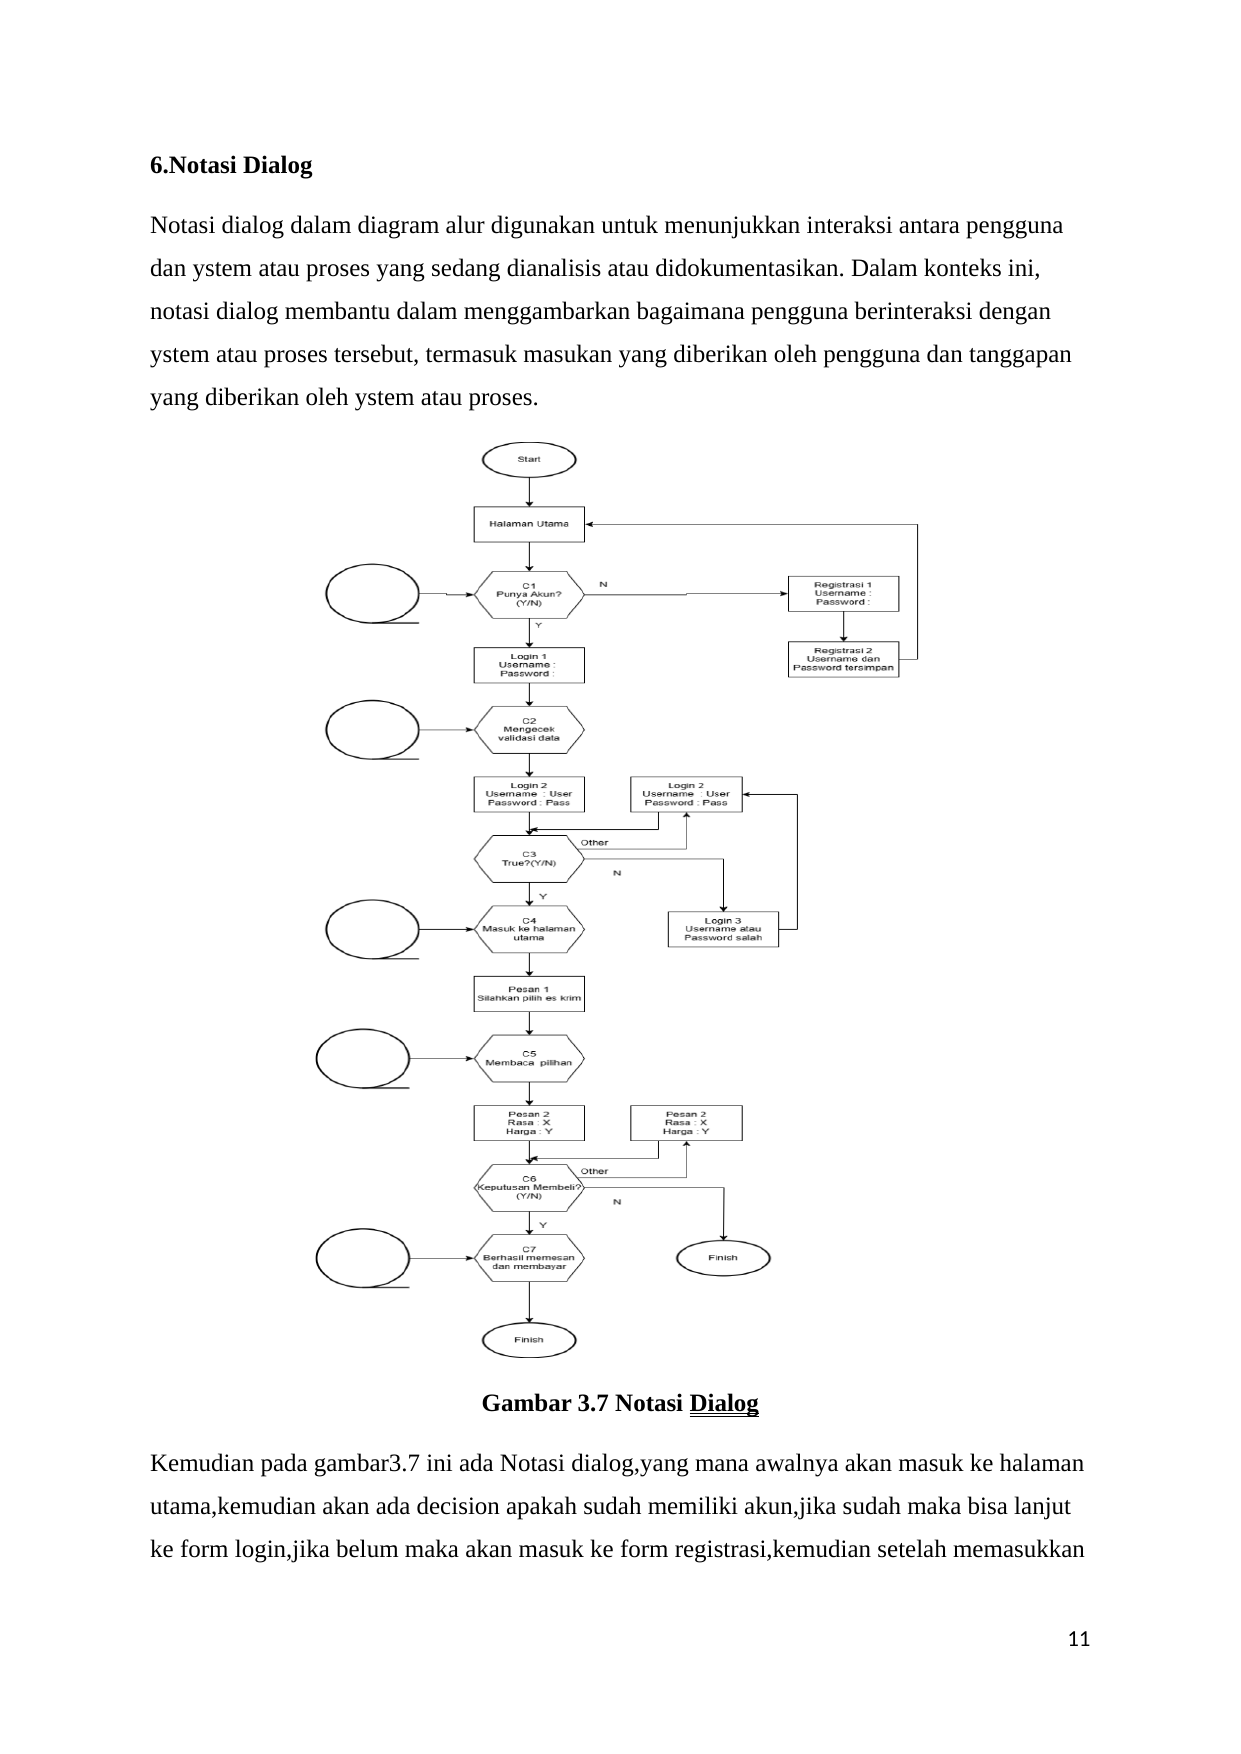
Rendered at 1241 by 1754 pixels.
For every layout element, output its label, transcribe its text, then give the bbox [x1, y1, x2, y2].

picture [315, 442, 925, 1358]
text Notasi dialog dalam diagram alur digunakan untuk menunjukkan interaksi antara pengguna dan ystem atau proses yang sedang dianalisis atau didokumentasikan. Dalam konteks ini, notasi dialog membantu dalam menggambarkan bagaimana pengguna berinteraksi dengan ystem atau proses tersebut, termasuk masukan yang diberikan oleh pengguna dan tanggapan yang diberikan oleh ystem atau proses. [150, 210, 1090, 411]
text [150, 1448, 1090, 1563]
text Gambar 3.7 Notasi Dialog [150, 1388, 1090, 1417]
text 6.Notasi Dialog [150, 150, 1090, 179]
